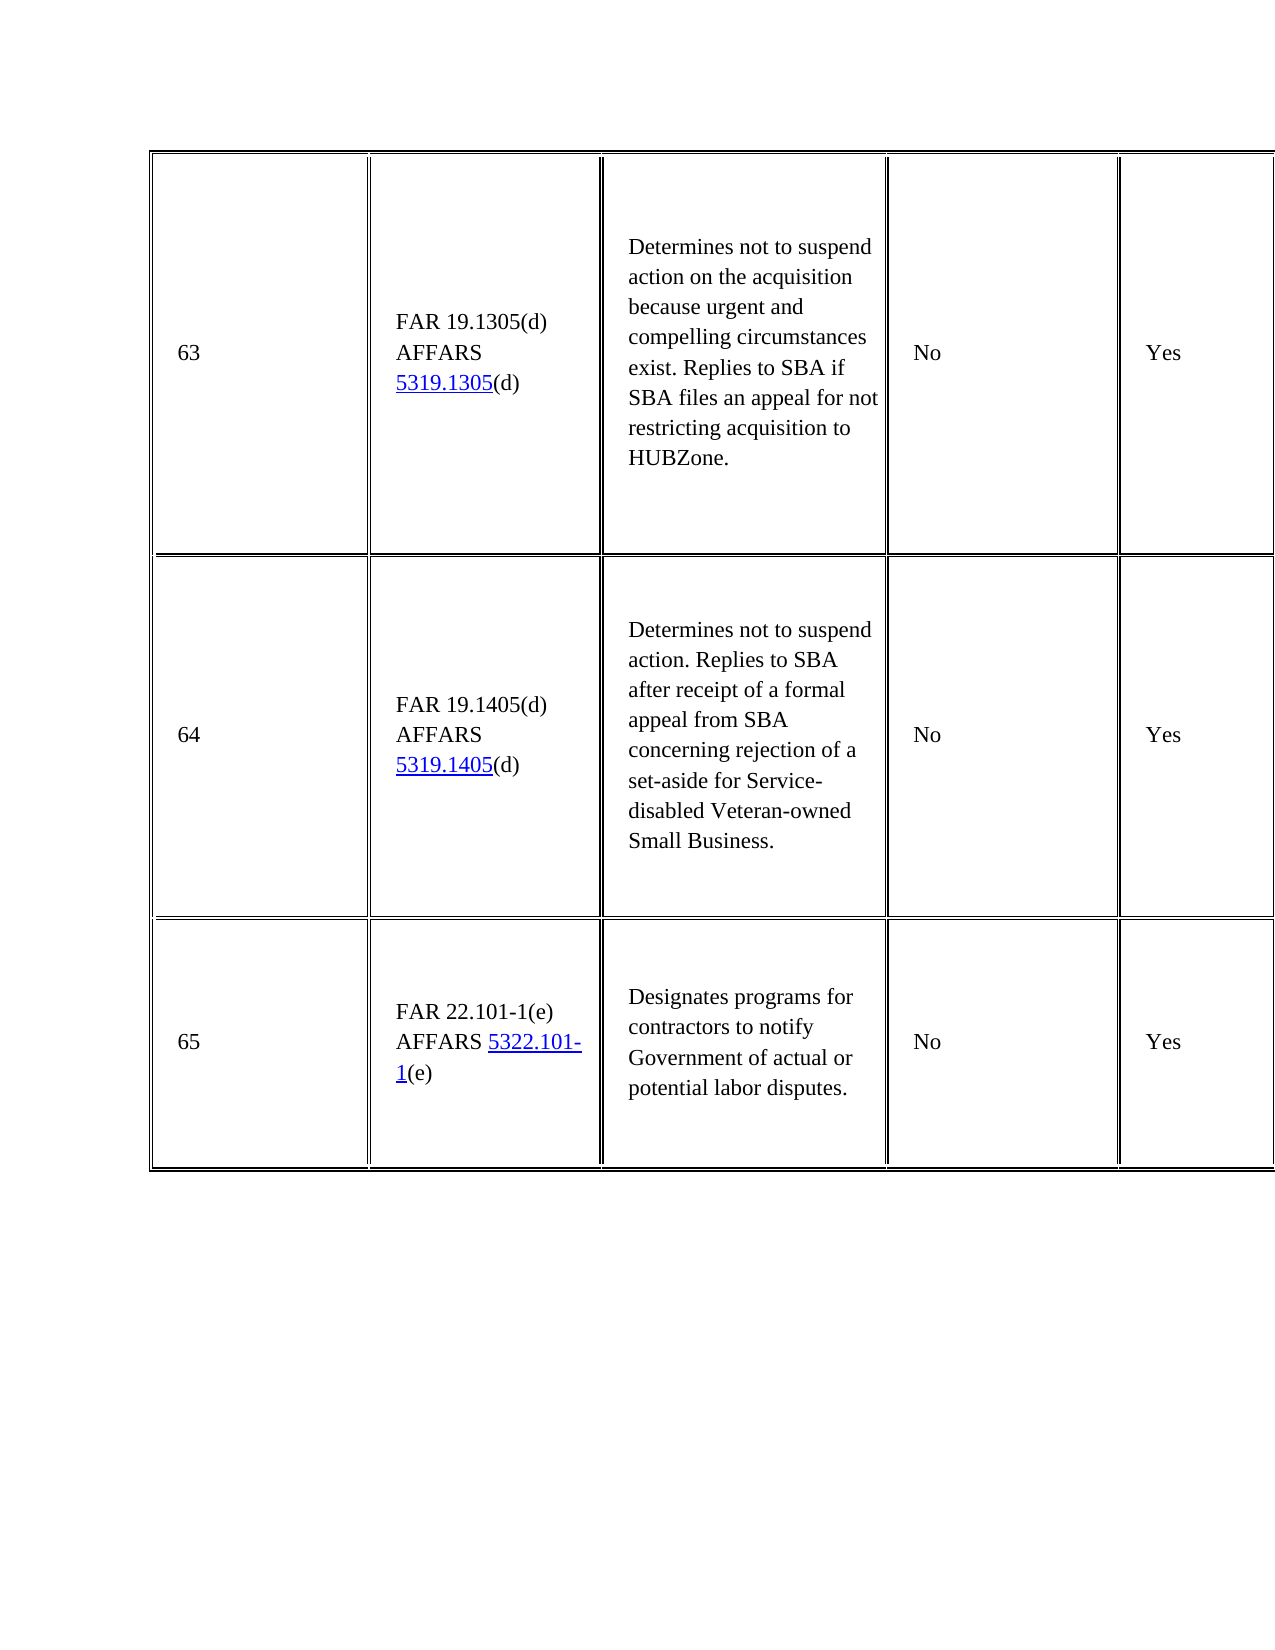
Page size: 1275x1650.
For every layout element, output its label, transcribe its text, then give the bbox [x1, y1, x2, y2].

table_cell 63 [153, 152, 369, 553]
table_cell Determines not to suspend action on the acquisition because urgent and compelling circumstances exist. Replies to SBA if SBA files an appeal for not restricting acquisition to HUBZone. [601, 152, 887, 553]
table_cell No [887, 916, 1119, 1167]
table_cell 64 [151, 553, 369, 916]
table_cell FAR 19.1305(d) AFFARS 5319.1305(d) [369, 154, 601, 553]
table_cell Designates programs for contractors to notify Government of actual or potential labor disputes. [601, 916, 887, 1167]
table_cell FAR 19.1405(d) AFFARS 5319.1405(d) [371, 557, 599, 916]
table_cell 65 [151, 916, 369, 1167]
table_cell Yes [1121, 557, 1273, 916]
table_cell Yes [1119, 152, 1275, 553]
table_cell No [889, 557, 1117, 916]
table_cell No [887, 152, 1119, 553]
table_cell Yes [1119, 916, 1275, 1167]
table_cell Determines not to suspend action. Replies to SBA after receipt of a formal appeal from SBA concerning rejection of a set-aside for Service-disabled Veteran-owned Small Business. [604, 557, 885, 916]
table_cell FAR 22.101-1(e) AFFARS 5322.101-1(e) [369, 920, 601, 1167]
